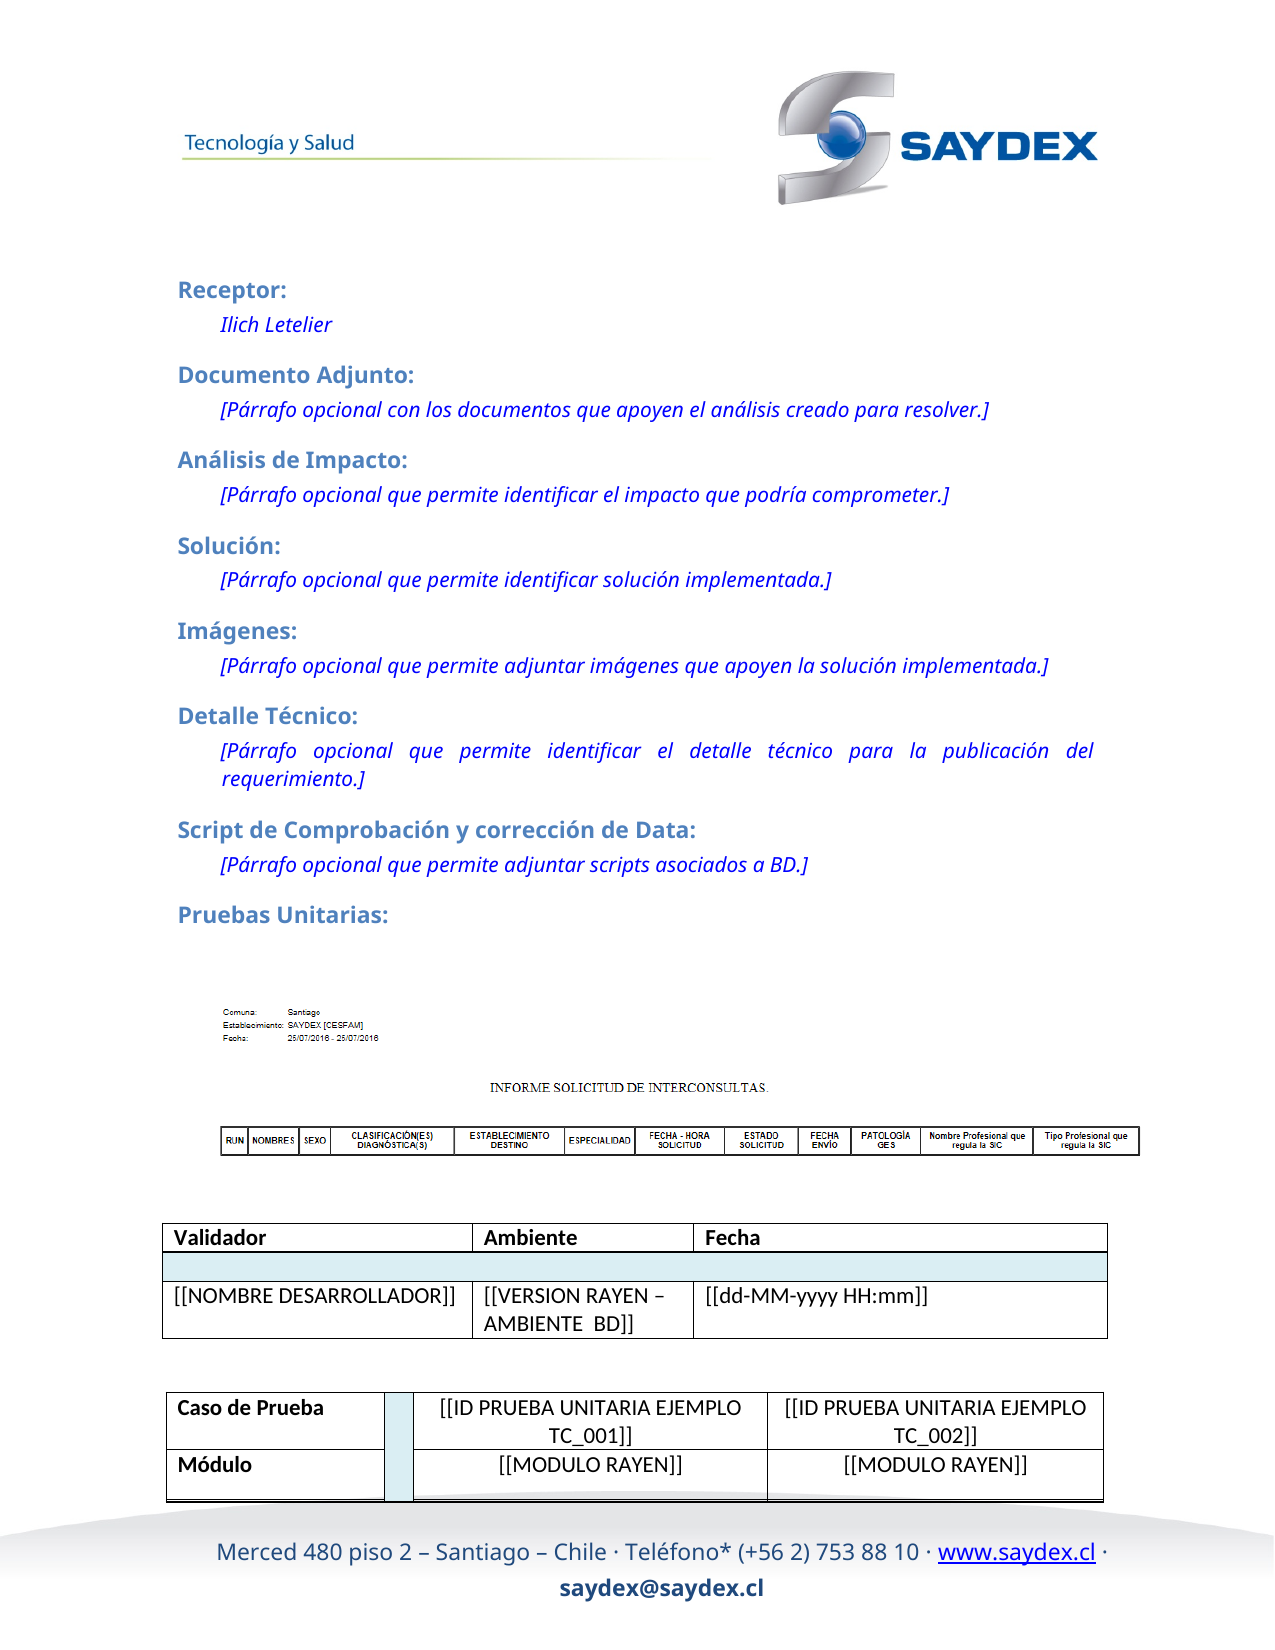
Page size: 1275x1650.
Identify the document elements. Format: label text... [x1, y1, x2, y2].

subtitle Documento Adjunto: [177, 359, 1098, 391]
subtitle Script de Comprobación y corrección de Data: [177, 814, 1098, 845]
table_header [[ID PRUEBA UNITARIA EJEMPLO TC_001]] [414, 1393, 767, 1449]
text [Párrafo opcional con los documentos que apoyen el análisis creado para resolver.] [220, 395, 1098, 424]
picture [177, 44, 1098, 254]
table_cell [[NOMBRE DESARROLLADOR]] [163, 1282, 472, 1338]
table_cell [[MODULO RAYEN]] [768, 1450, 1103, 1498]
table_header Validador [163, 1224, 472, 1251]
text [Párrafo opcional que permite identificar el detalle técnico para la publicación del requerimiento.] [220, 736, 1098, 793]
subtitle Pruebas Unitarias: [177, 899, 1098, 930]
table_cell Módulo [167, 1450, 384, 1498]
table_header [[ID PRUEBA UNITARIA EJEMPLO TC_002]] [768, 1393, 1103, 1449]
text Ilich Letelier [220, 310, 1098, 338]
subtitle Imágenes: [177, 615, 1098, 646]
table_cell [[dd-MM-yyyy HH:mm]] [694, 1282, 1107, 1338]
table_cell [[MODULO RAYEN]] [414, 1450, 767, 1498]
subtitle Análisis de Impacto: [177, 444, 1098, 476]
text [Párrafo opcional que permite adjuntar scripts asociados a BD.] [220, 850, 1098, 878]
table_cell [163, 1253, 1107, 1281]
text [Párrafo opcional que permite identificar solución implementada.] [220, 566, 1098, 594]
table_header Ambiente [473, 1224, 693, 1251]
text [Párrafo opcional que permite adjuntar imágenes que apoyen la solución implementada.] [220, 651, 1098, 679]
table_header Caso de Prueba [167, 1393, 384, 1449]
picture [220, 987, 1142, 1157]
picture [0, 1491, 1275, 1633]
subtitle Detalle Técnico: [177, 700, 1098, 731]
subtitle Receptor: [177, 274, 1098, 305]
subtitle Solución: [177, 530, 1098, 561]
table_header Fecha [694, 1224, 1107, 1251]
table_header [385, 1393, 413, 1501]
text [Párrafo opcional que permite identificar el impacto que podría comprometer.] [220, 480, 1098, 509]
table_cell [[VERSION RAYEN – AMBIENTE BD]] [473, 1282, 693, 1338]
